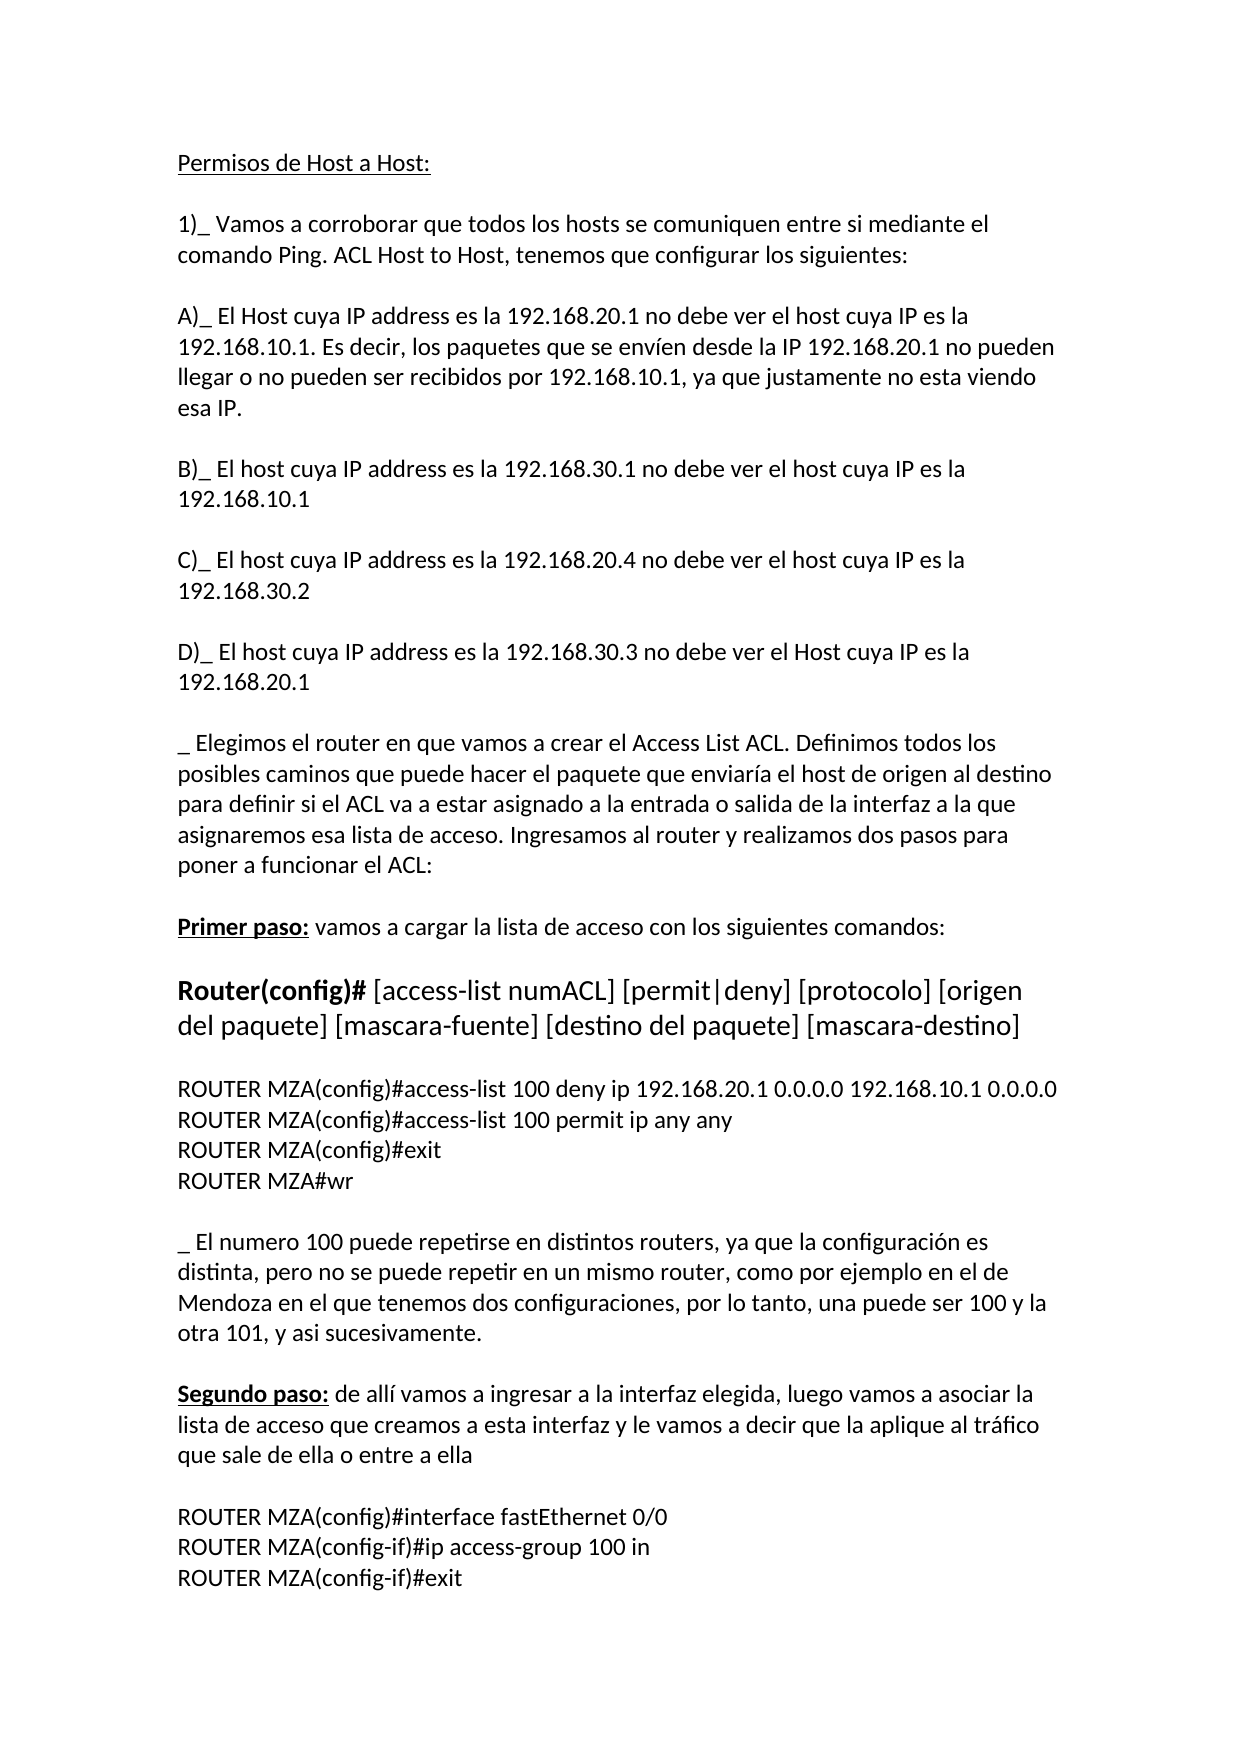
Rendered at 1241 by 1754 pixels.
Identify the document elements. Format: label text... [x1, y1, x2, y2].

text ROUTER MZA(config-if)#exit [177, 1562, 1063, 1592]
text Router(config)# [access-list numACL] [permit|deny] [protocolo] [origen del paquete] [mascara-fuente] [destino del paquete] [mascara-destino] [177, 972, 1063, 1043]
text B)_ El host cuya IP address es la 192.168.30.1 no debe ver el host cuya IP es la 192.168.10.1 [177, 453, 1063, 514]
text ROUTER MZA(config)#access-list 100 permit ip any any [177, 1104, 1063, 1134]
text A)_ El Host cuya IP address es la 192.168.20.1 no debe ver el host cuya IP es la 192.168.10.1. Es decir, los paquetes que se envíen desde la IP 192.168.20.1 no pueden llegar o no pueden ser recibidos por 192.168.10.1, ya que justamente no esta viendo esa IP. [177, 300, 1063, 422]
text ROUTER MZA(config)#access-list 100 deny ip 192.168.20.1 0.0.0.0 192.168.10.1 0.0.0.0 [177, 1073, 1063, 1104]
text 1)_ Vamos a corroborar que todos los hosts se comuniquen entre si mediante el comando Ping. ACL Host to Host, tenemos que configurar los siguientes: [177, 209, 1063, 270]
text Permisos de Host a Host: [177, 148, 1063, 178]
text D)_ El host cuya IP address es la 192.168.30.3 no debe ver el Host cuya IP es la 192.168.20.1 [177, 636, 1063, 697]
text Segundo paso: de allí vamos a ingresar a la interfaz elegida, luego vamos a asociar la lista de acceso que creamos a esta interfaz y le vamos a decir que la aplique al tráfico que sale de ella o entre a ella [177, 1379, 1063, 1470]
text C)_ El host cuya IP address es la 192.168.20.4 no debe ver el host cuya IP es la 192.168.30.2 [177, 544, 1063, 605]
text _ El numero 100 puede repetirse en distintos routers, ya que la configuración es distinta, pero no se puede repetir en un mismo router, como por ejemplo en el de Mendoza en el que tenemos dos configuraciones, por lo tanto, una puede ser 100 y la otra 101, y asi sucesivamente. [177, 1226, 1063, 1348]
text _ Elegimos el router en que vamos a crear el Access List ACL. Definimos todos los posibles caminos que puede hacer el paquete que enviaría el host de origen al destino para definir si el ACL va a estar asignado a la entrada o salida de la interfaz a la que asignaremos esa lista de acceso. Ingresamos al router y realizamos dos pasos para poner a funcionar el ACL: [177, 727, 1063, 880]
text ROUTER MZA(config-if)#ip access-group 100 in [177, 1531, 1063, 1562]
text ROUTER MZA(config)#exit [177, 1134, 1063, 1165]
text ROUTER MZA#wr [177, 1165, 1063, 1196]
text Primer paso: vamos a cargar la lista de acceso con los siguientes comandos: [177, 911, 1063, 941]
text ROUTER MZA(config)#interface fastEthernet 0/0 [177, 1501, 1063, 1531]
